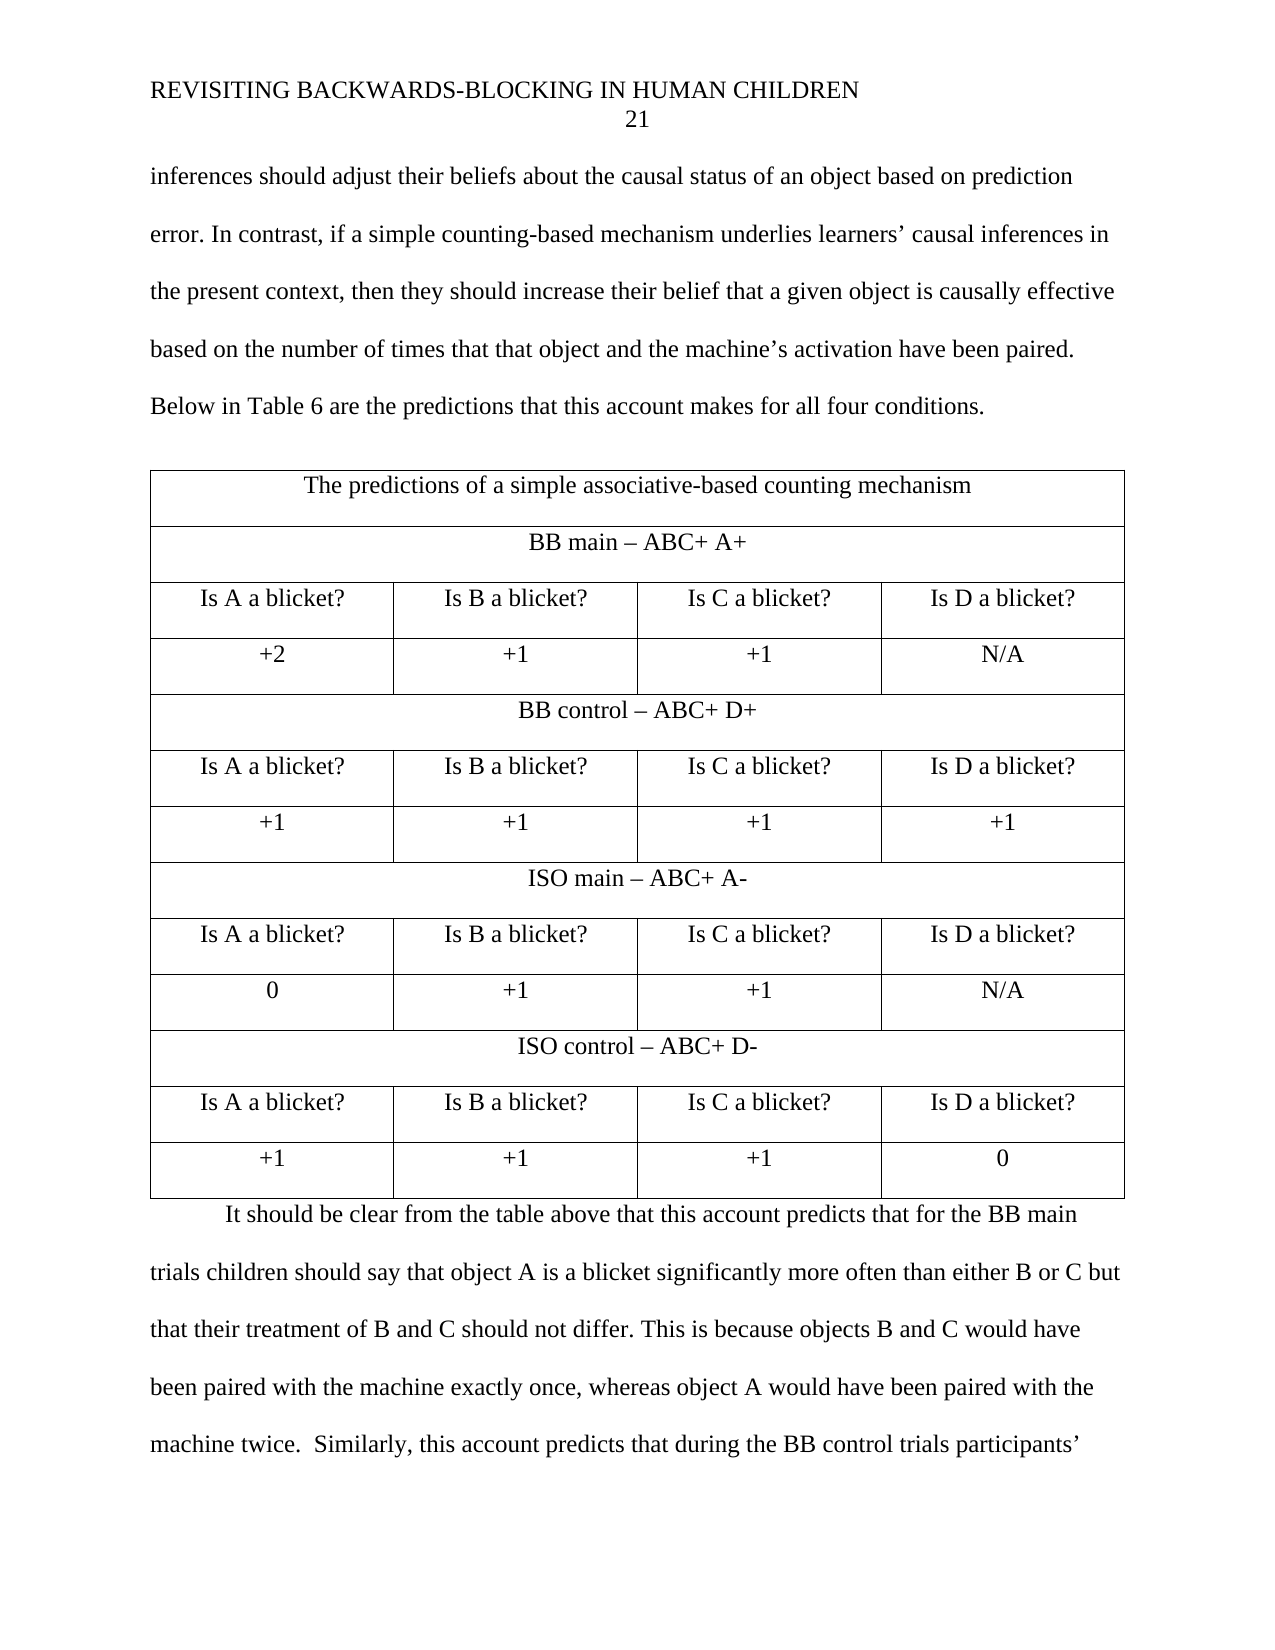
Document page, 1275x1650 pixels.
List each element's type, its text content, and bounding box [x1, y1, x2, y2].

table_cell Is D a blicket? [882, 583, 1124, 638]
table_cell ISO control – ABC+ D- [151, 1031, 1124, 1086]
table_header The predictions of a simple associative-based counting mechanism [151, 471, 1124, 526]
table_cell Is A a blicket? [151, 919, 393, 974]
table_cell Is C a blicket? [638, 919, 881, 974]
table_cell Is D a blicket? [882, 919, 1124, 974]
table_cell BB control – ABC+ D+ [151, 695, 1124, 750]
table_cell Is B a blicket? [394, 583, 637, 638]
table_cell +1 [638, 1143, 881, 1198]
table_cell BB main – ABC+ A+ [151, 527, 1124, 582]
table_cell +2 [151, 639, 393, 694]
table_cell +1 [638, 807, 881, 862]
table_cell Is A a blicket? [151, 751, 393, 806]
table_cell Is C a blicket? [638, 751, 881, 806]
table_cell +1 [638, 639, 881, 694]
table_cell +1 [151, 1143, 393, 1198]
table_cell Is C a blicket? [638, 1087, 881, 1142]
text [150, 161, 1125, 420]
table_cell 0 [151, 975, 393, 1030]
table_cell +1 [394, 975, 637, 1030]
table_cell N/A [882, 975, 1124, 1030]
table_cell ISO main – ABC+ A- [151, 863, 1124, 918]
table_cell Is A a blicket? [151, 1087, 393, 1142]
table_cell +1 [394, 639, 637, 694]
table_cell +1 [394, 1143, 637, 1198]
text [150, 1199, 1125, 1458]
table_cell N/A [882, 639, 1124, 694]
table_cell +1 [882, 807, 1124, 862]
table_cell Is D a blicket? [882, 1087, 1124, 1142]
table_cell +1 [638, 975, 881, 1030]
table_cell Is B a blicket? [394, 919, 637, 974]
table_cell 0 [882, 1143, 1124, 1198]
table_cell +1 [151, 807, 393, 862]
table_cell Is B a blicket? [394, 1087, 637, 1142]
table_cell +1 [394, 807, 637, 862]
table_cell Is A a blicket? [151, 583, 393, 638]
table_cell Is D a blicket? [882, 751, 1124, 806]
table_cell Is B a blicket? [394, 751, 637, 806]
table_cell Is C a blicket? [638, 583, 881, 638]
